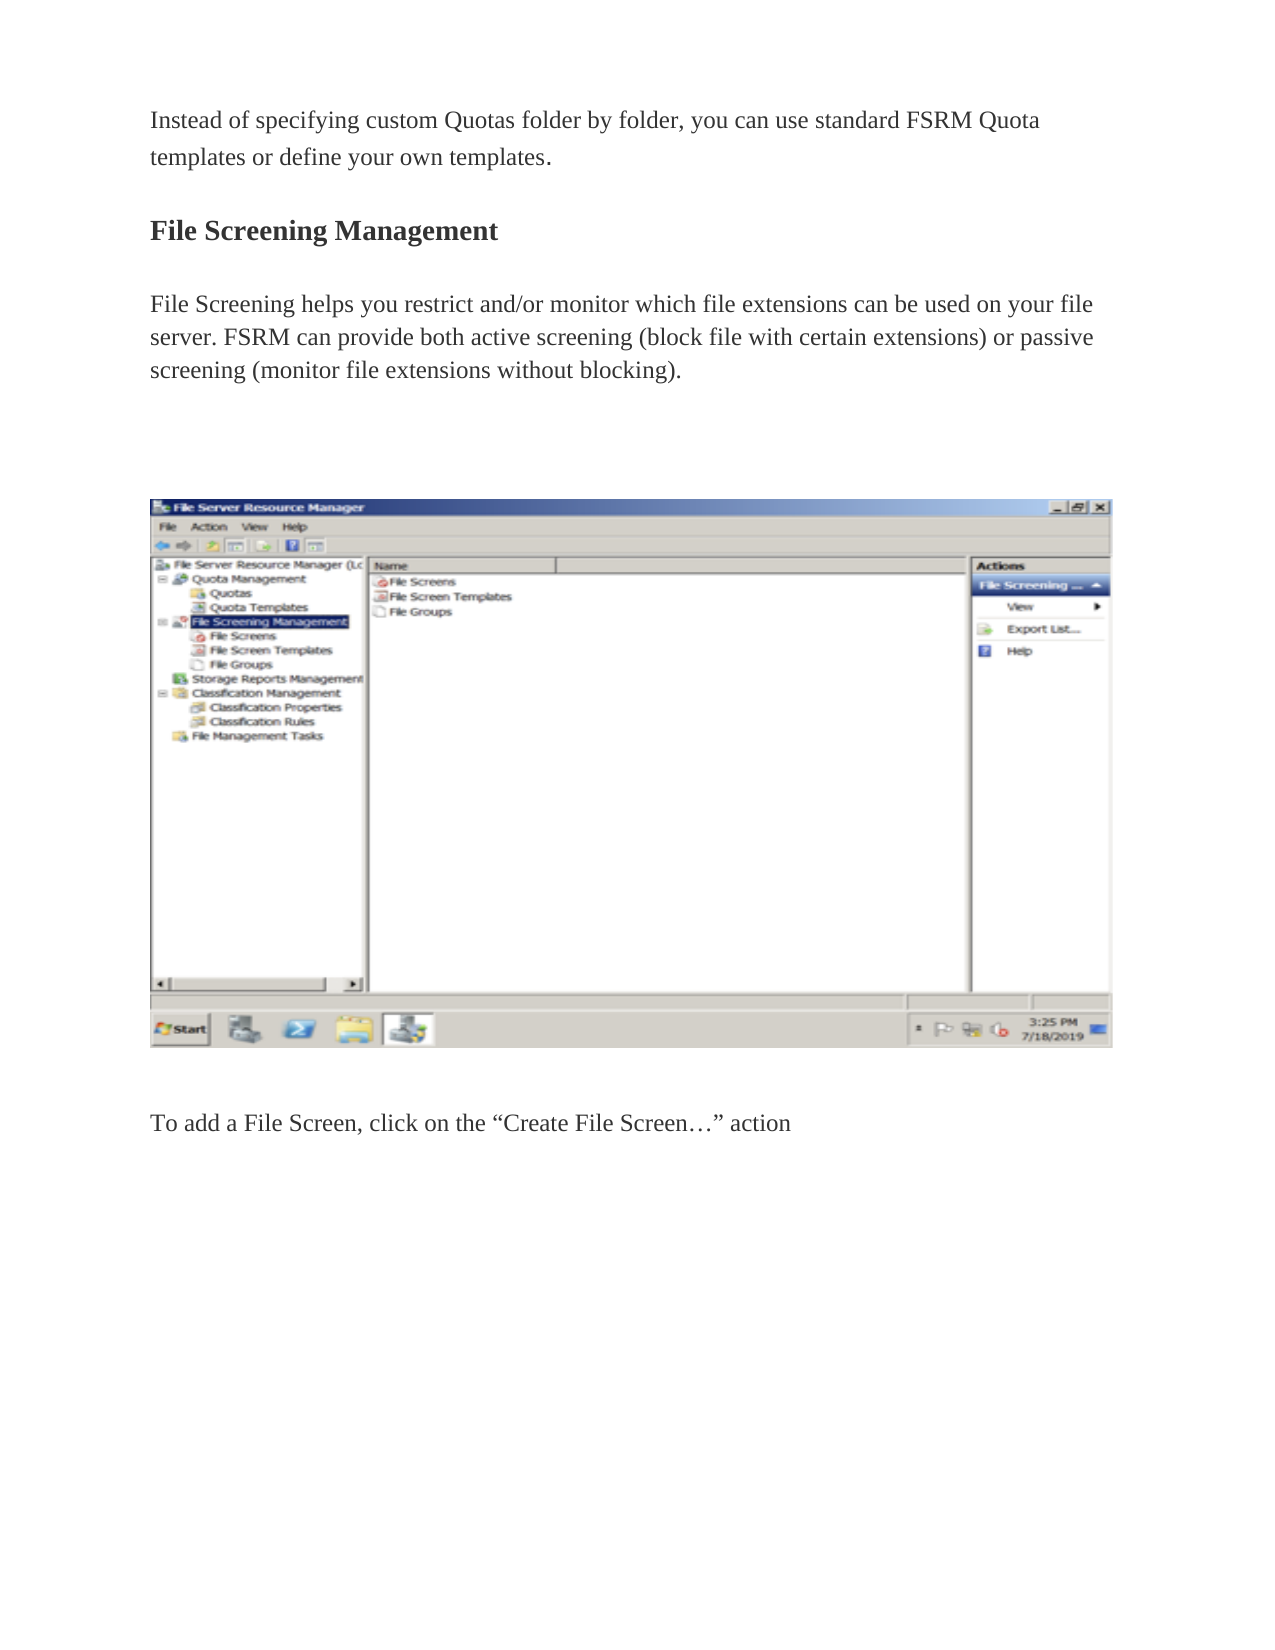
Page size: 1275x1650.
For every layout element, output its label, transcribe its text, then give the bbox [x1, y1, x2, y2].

picture [150, 499, 1113, 1048]
text File Screening helps you restrict and/or monitor which file extensions can be used on your file server. FSRM can provide both active screening (block file with certain extensions) or passive screening (monitor file extensions without blocking). [150, 289, 1125, 384]
text Instead of specifying custom Quotas folder by folder, you can use standard FSRM Quota templates or define your own templates. [150, 105, 1125, 171]
text File Screening Management [150, 213, 1125, 247]
text To add a File Screen, click on the “Create File Screen…” action [150, 1108, 1125, 1136]
